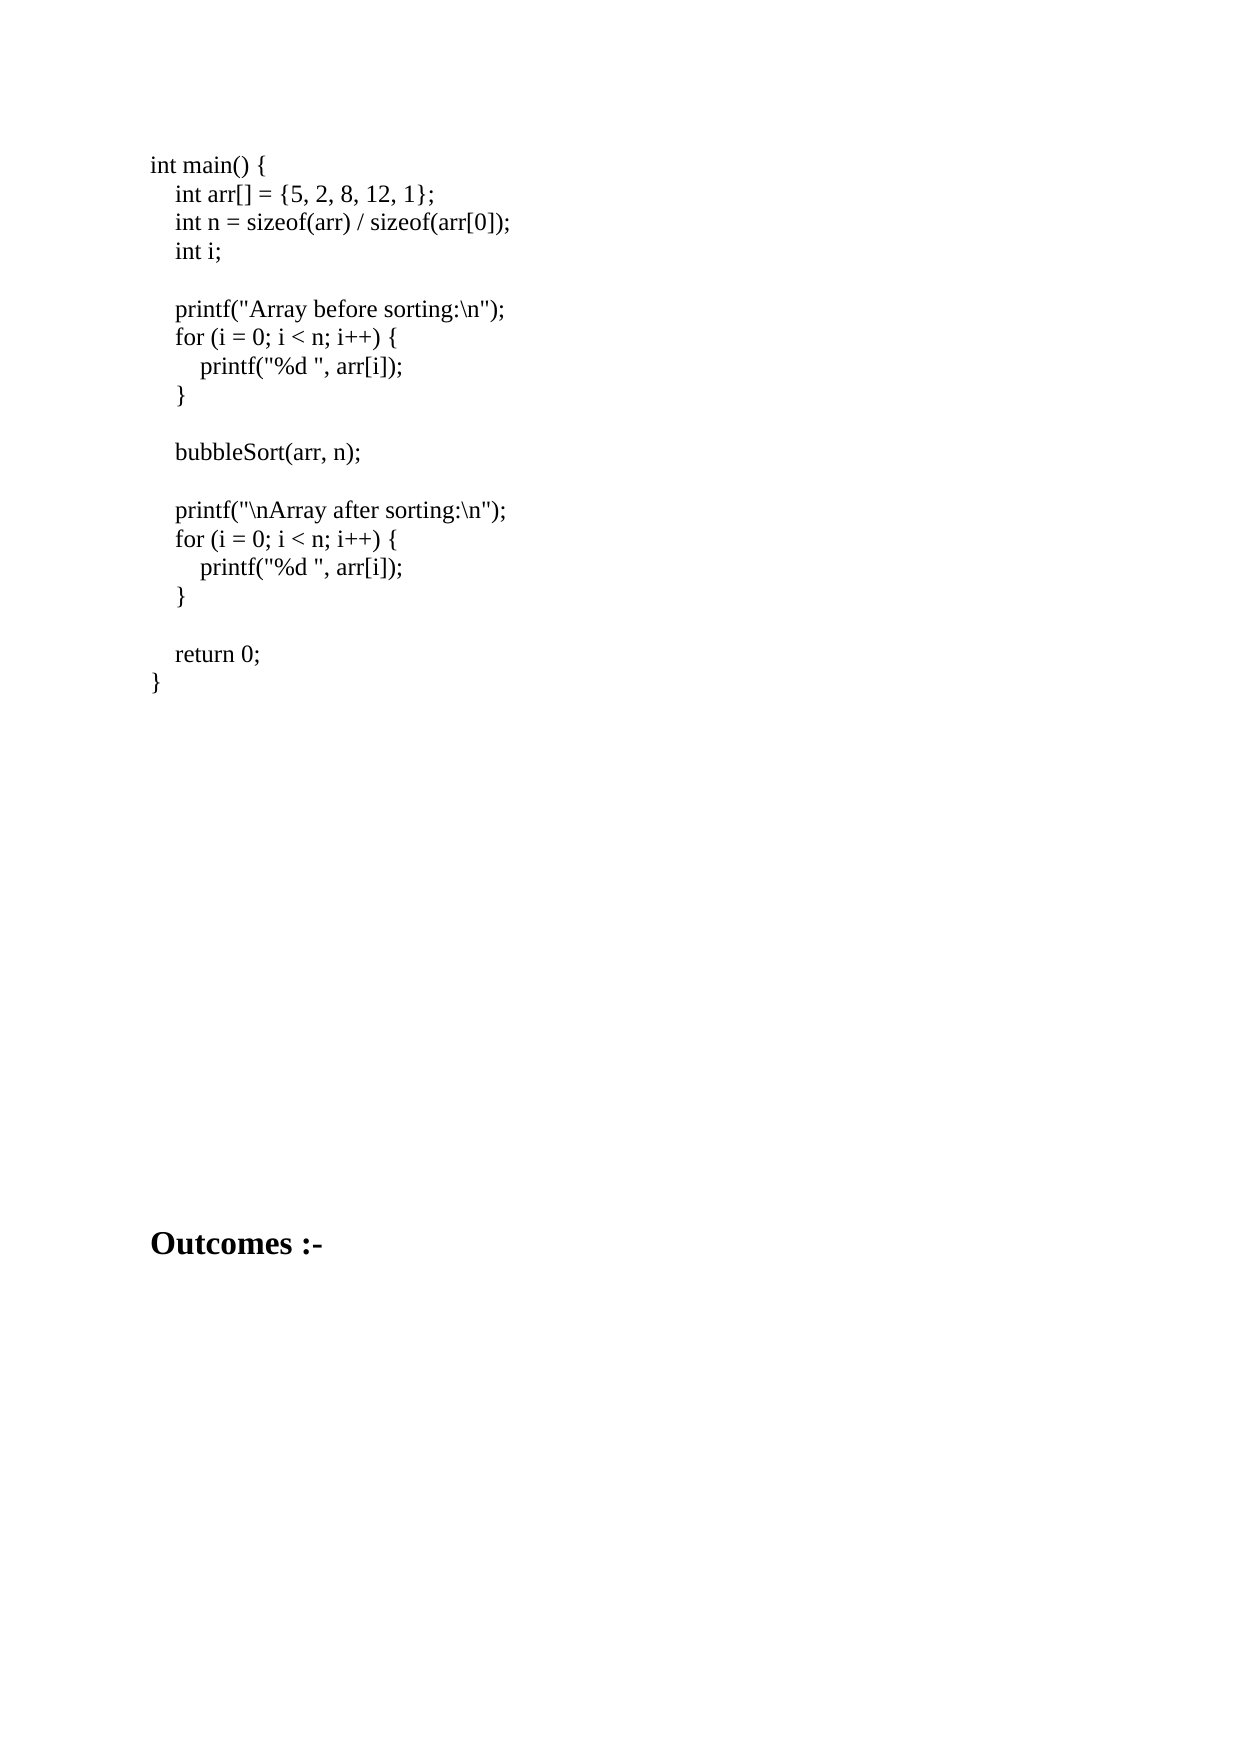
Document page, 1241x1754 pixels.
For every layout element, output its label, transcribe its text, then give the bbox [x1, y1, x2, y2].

text int arr[] = {5, 2, 8, 12, 1}; [150, 179, 1090, 207]
text for (i = 0; i < n; i++) { [150, 524, 1090, 552]
text int main() { [150, 150, 1090, 179]
text } [150, 581, 1090, 610]
text return 0; [150, 639, 1090, 667]
text Outcomes :- [150, 1223, 1090, 1262]
text printf("%d ", arr[i]); [150, 552, 1090, 581]
text int i; [150, 236, 1090, 265]
text printf("\nArray after sorting:\n"); [150, 495, 1090, 524]
text bubbleSort(arr, n); [150, 437, 1090, 466]
text printf("%d ", arr[i]); [150, 351, 1090, 380]
text } [150, 380, 1090, 409]
text int n = sizeof(arr) / sizeof(arr[0]); [150, 207, 1090, 236]
text for (i = 0; i < n; i++) { [150, 322, 1090, 351]
text printf("Array before sorting:\n"); [150, 294, 1090, 322]
text } [150, 667, 1090, 696]
